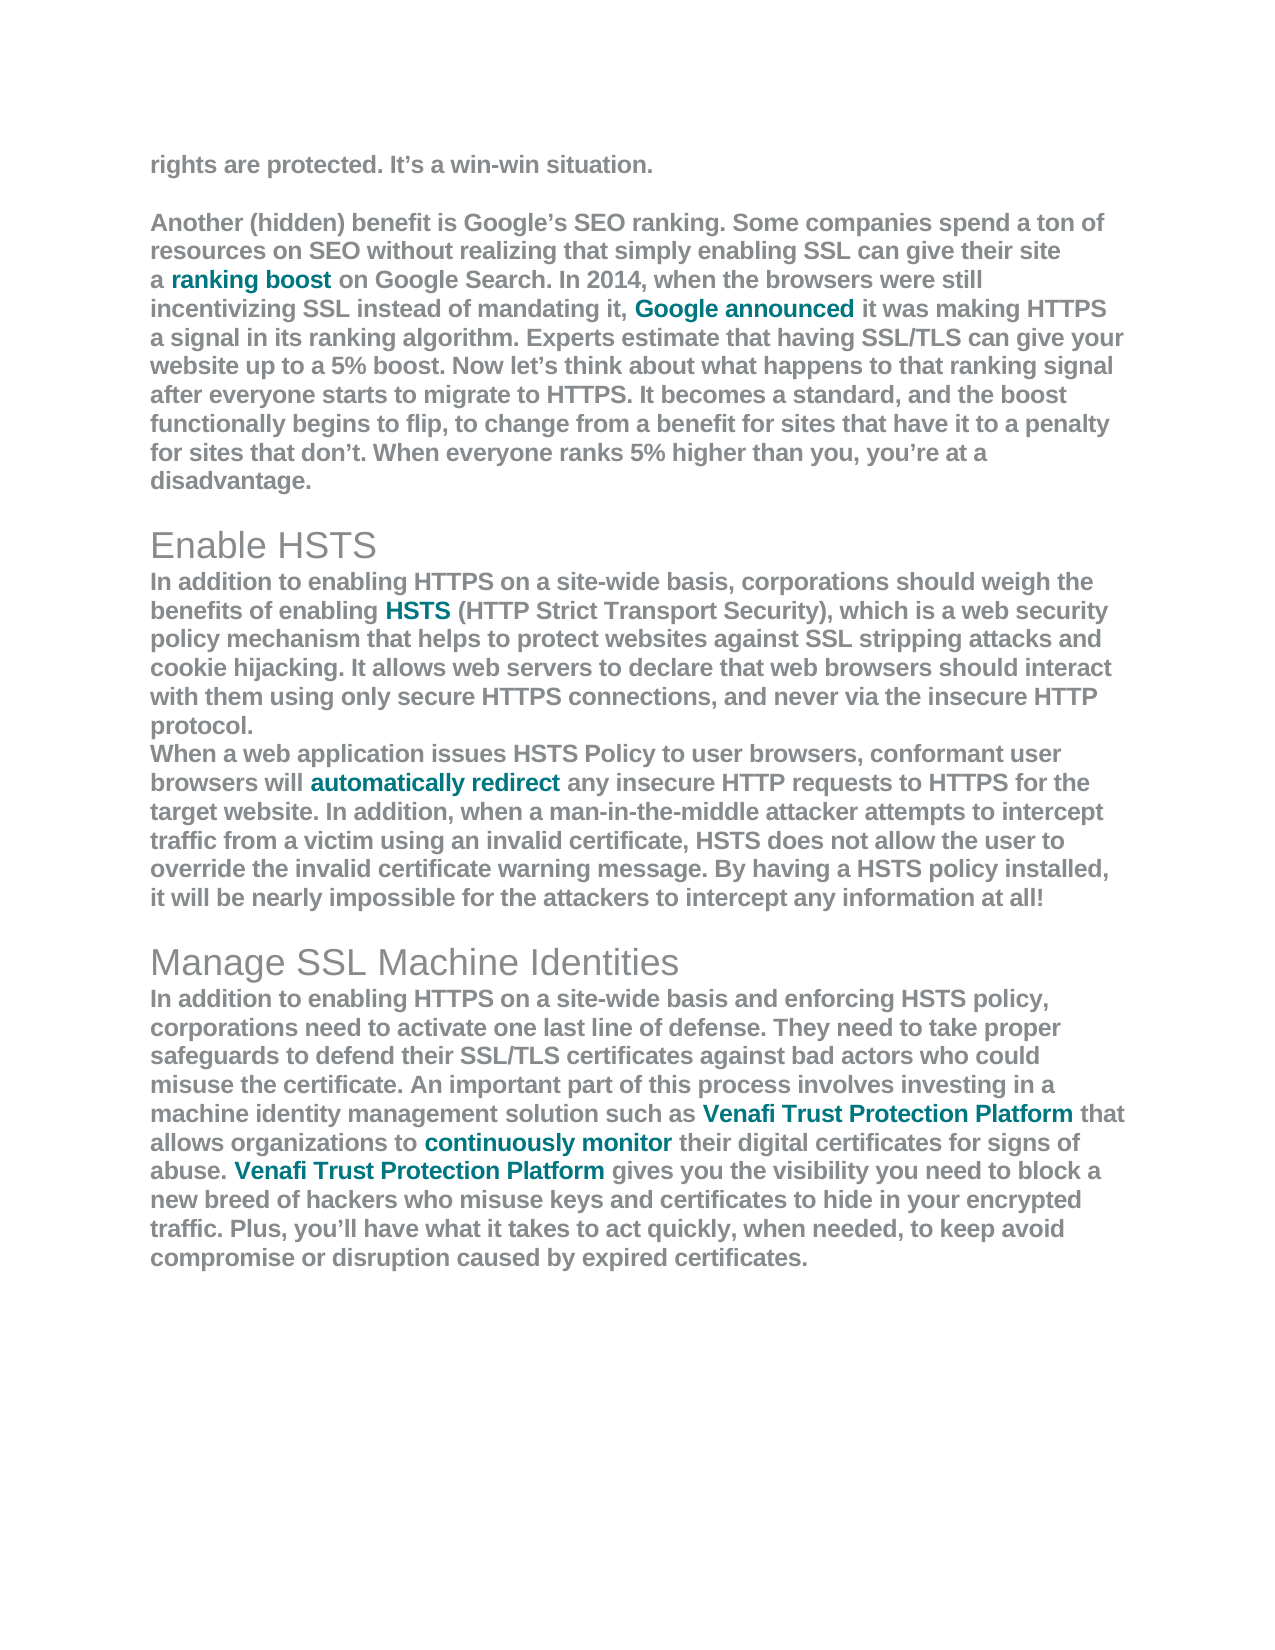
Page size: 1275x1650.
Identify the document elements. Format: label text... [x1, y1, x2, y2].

text Manage SSL Machine Identities [150, 941, 1125, 984]
text Enable HSTS [150, 524, 1125, 567]
text In addition to enabling HTTPS on a site-wide basis, corporations should weigh the benefits of enabling HSTS (HTTP Strict Transport Security), which is a web security policy mechanism that helps to protect websites against SSL stripping attacks and cookie hijacking. It allows web servers to declare that web browsers should interact with them using only secure HTTPS connections, and never via the insecure HTTP protocol. [150, 567, 1125, 739]
text In addition to enabling HTTPS on a site-wide basis and enforcing HSTS policy, corporations need to activate one last line of defense. They need to take proper safeguards to defend their SSL/TLS certificates against bad actors who could misuse the certificate. An important part of this process involves investing in a machine identity management solution such as Venafi Trust Protection Platform that allows organizations to continuously monitor their digital certificates for signs of abuse. Venafi Trust Protection Platform gives you the visibility you need to block a new breed of hackers who misuse keys and certificates to hide in your encrypted traffic. Plus, you’ll have what it takes to act quickly, when needed, to keep avoid compromise or disruption caused by expired certificates. [150, 984, 1125, 1271]
text Another (hidden) benefit is Google’s SEO ranking. Some companies spend a ton of resources on SEO without realizing that simply enabling SSL can give their site a ranking boost on Google Search. In 2014, when the browsers were still incentivizing SSL instead of mandating it, Google announced it was making HTTPS a signal in its ranking algorithm. Experts estimate that having SSL/TLS can give your website up to a 5% boost. Now let’s think about what happens to that ranking signal after everyone starts to migrate to HTTPS. It becomes a standard, and the boost functionally begins to flip, to change from a benefit for sites that have it to a penalty for sites that don’t. When everyone ranks 5% higher than you, you’re at a disadvantage. [150, 207, 1125, 524]
text When a web application issues HSTS Policy to user browsers, conformant user browsers will automatically redirect any insecure HTTP requests to HTTPS for the target website. In addition, when a man-in-the-middle attacker attempts to intercept traffic from a victim using an invalid certificate, HSTS does not allow the user to override the invalid certificate warning message. By having a HSTS policy installed, it will be nearly impossible for the attackers to intercept any information at all! [150, 739, 1125, 941]
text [150, 150, 1125, 207]
